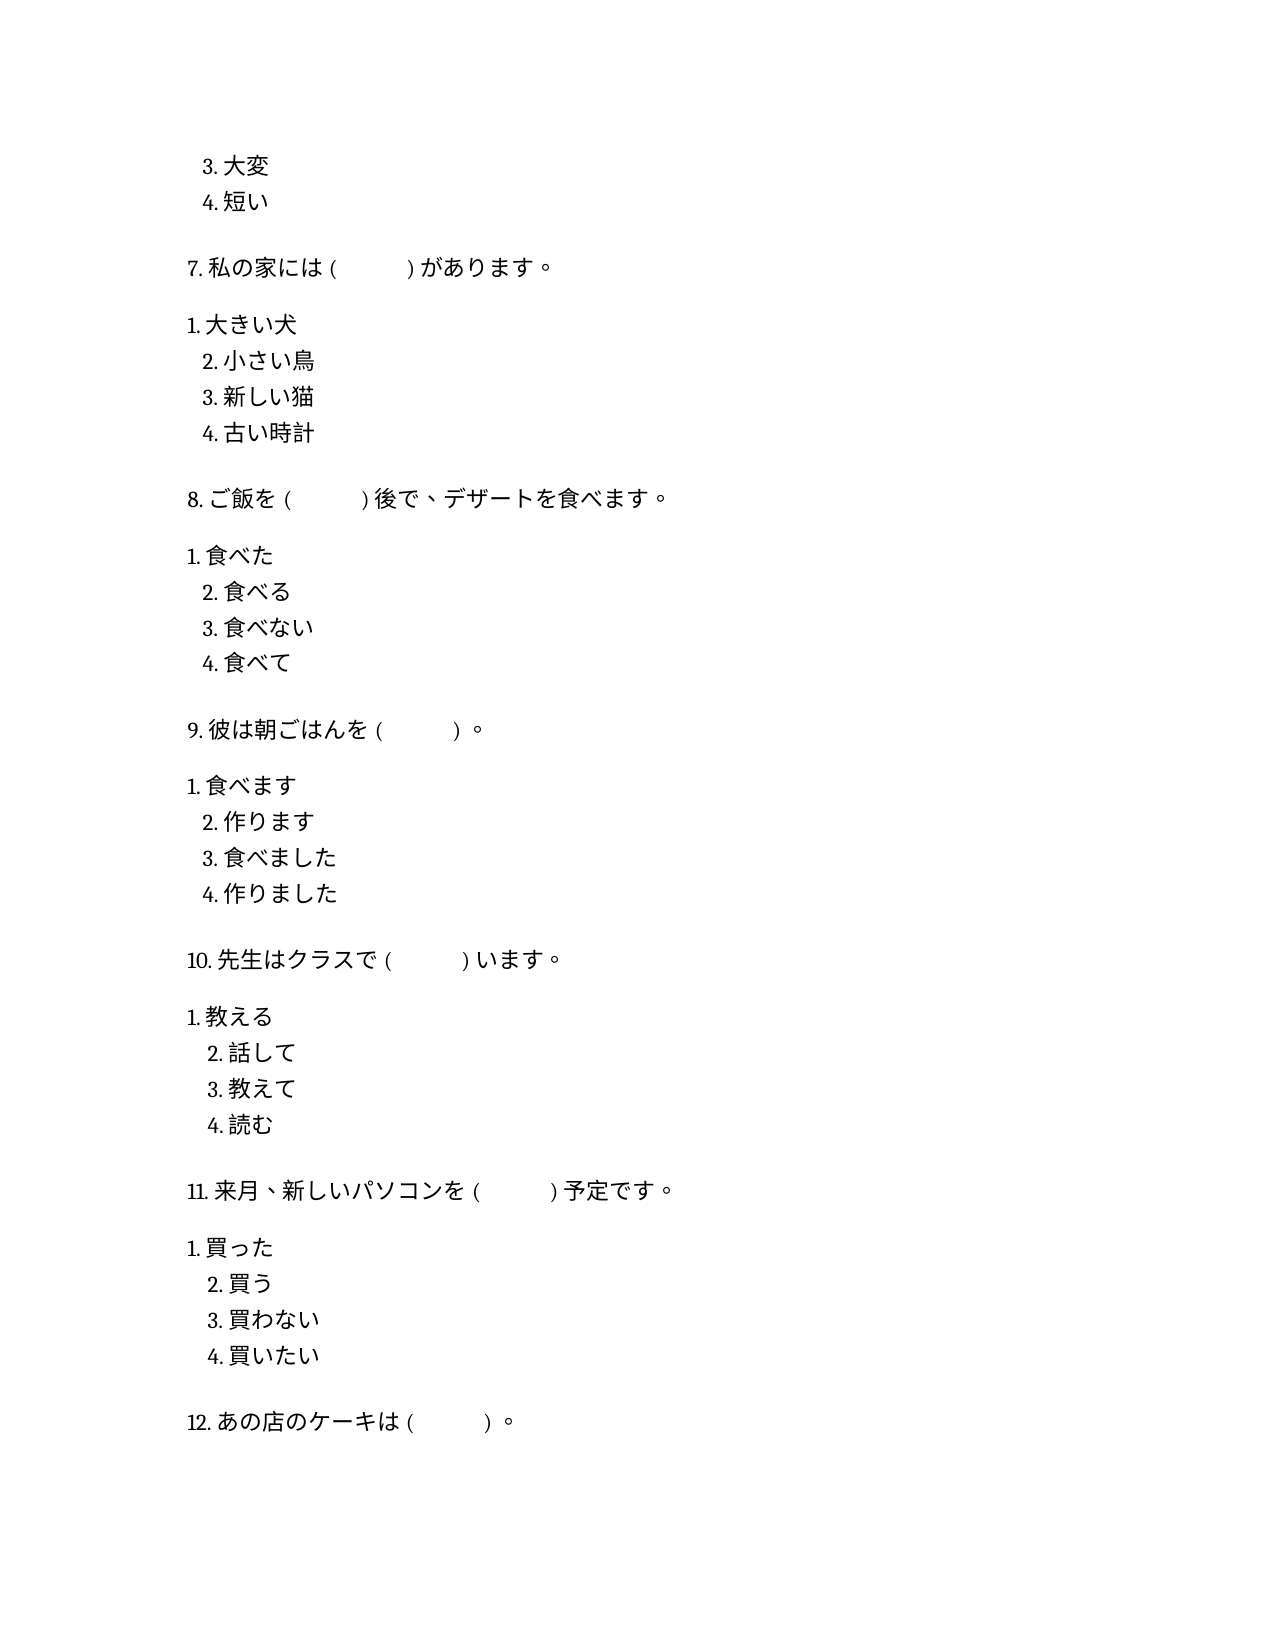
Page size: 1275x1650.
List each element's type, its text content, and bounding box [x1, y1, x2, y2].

text 1. 大きい犬 2. 小さい鳥 3. 新しい猫 4. 古い時計 8. ご飯を ( ) 後で、デザートを食べます。 [187, 309, 1087, 514]
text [187, 150, 1087, 283]
text 1. 食べます 2. 作ります 3. 食べました 4. 作りました 10. 先生はクラスで ( ) います。 [187, 770, 1087, 976]
text 1. 教える 2. 話して 3. 教えて 4. 読む 11. 来月、新しいパソコンを ( ) 予定です。 [187, 1001, 1087, 1206]
text 1. 食べた 2. 食べる 3. 食べない 4. 食べて 9. 彼は朝ごはんを ( ) 。 [187, 539, 1087, 745]
text 1. 買った 2. 買う 3. 買わない 4. 買いたい 12. あの店のケーキは ( ) 。 [187, 1232, 1087, 1437]
